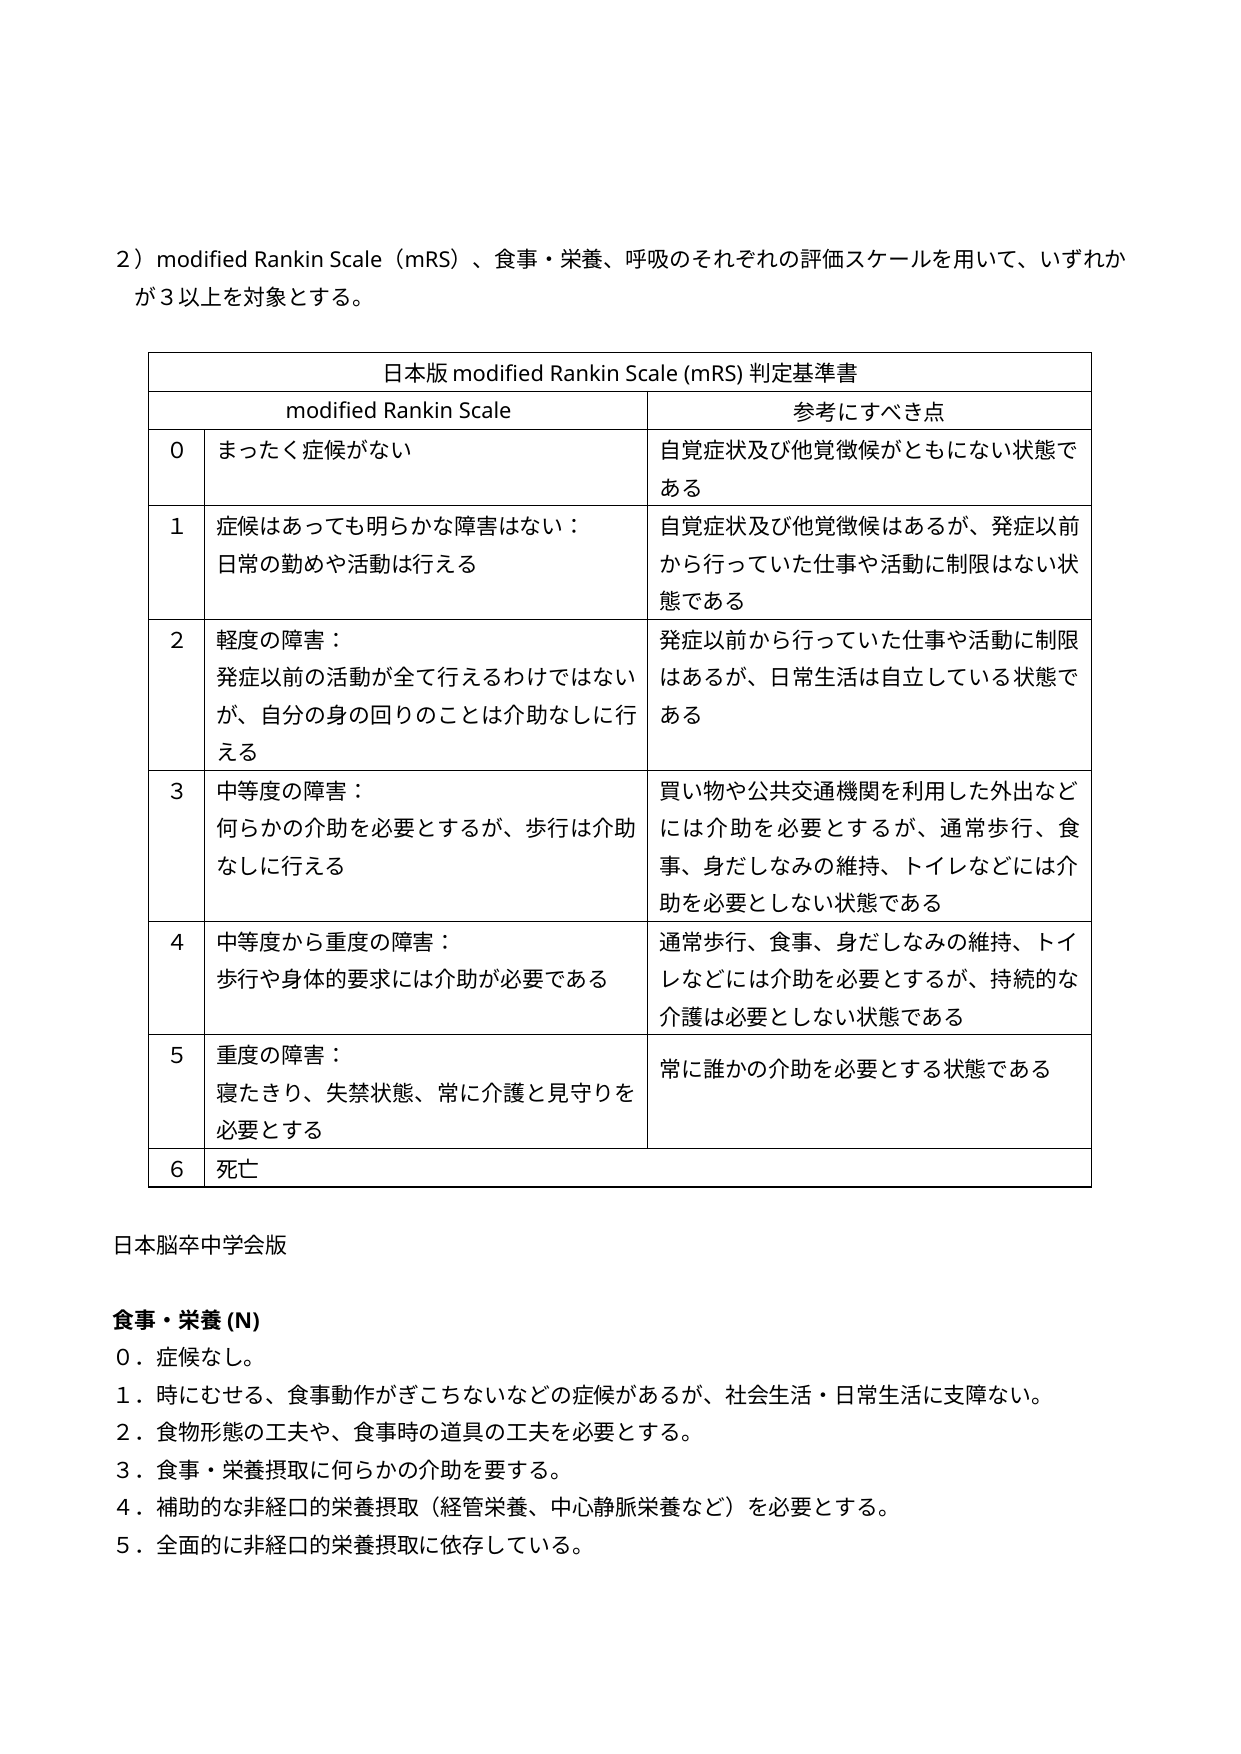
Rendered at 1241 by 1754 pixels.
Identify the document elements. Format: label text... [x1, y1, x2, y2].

table_cell modified Rankin Scale [149, 392, 647, 429]
table_cell 中等度の障害： 何らかの介助を必要とするが、歩行は介助なしに行える [205, 771, 647, 921]
table_cell 中等度から重度の障害： 歩行や身体的要求には介助が必要である [205, 922, 647, 1034]
table_cell 通常歩行、食事、身だしなみの維持、トイレなどには介助を必要とするが、持続的な介護は必要としない状態である [648, 922, 1091, 1034]
table_cell まったく症候がない [205, 430, 647, 505]
table_cell ４ [149, 922, 204, 1034]
table_cell １ [149, 506, 204, 619]
table_cell ５ [149, 1035, 204, 1148]
table_cell 自覚症状及び他覚徴候がともにない状態である [648, 430, 1091, 505]
text ２）modified Rankin Scale（mRS）、食事・栄養、呼吸のそれぞれの評価スケールを用いて、いずれかが３以上を対象とする。 [112, 239, 1128, 314]
table_cell 自覚症状及び他覚徴候はあるが、発症以前から行っていた仕事や活動に制限はない状態である [648, 506, 1091, 619]
table_cell 重度の障害： 寝たきり、失禁状態、常に介護と見守りを必要とする [205, 1035, 647, 1148]
table_cell 発症以前から行っていた仕事や活動に制限はあるが、日常生活は自立している状態である [648, 620, 1091, 770]
text １．時にむせる、食事動作がぎこちないなどの症候があるが、社会生活・日常生活に支障ない。 [112, 1375, 1128, 1412]
table_cell 参考にすべき点 [648, 392, 1091, 429]
table_cell 買い物や公共交通機関を利用した外出などには介助を必要とするが、通常歩行、食事、身だしなみの維持、トイレなどには介助を必要としない状態である [648, 771, 1091, 921]
table_cell ０ [149, 430, 204, 505]
text ４．補助的な非経口的栄養摂取（経管栄養、中心静脈栄養など）を必要とする。 [112, 1487, 1128, 1525]
table_cell ２ [149, 620, 204, 770]
table_header 日本版modified Rankin Scale (mRS) 判定基準書 [149, 353, 1091, 391]
text 食事・栄養 (N) [112, 1300, 1128, 1337]
text ５．全面的に非経口的栄養摂取に依存している。 [112, 1525, 1128, 1562]
table_cell 軽度の障害： 発症以前の活動が全て行えるわけではないが、自分の身の回りのことは介助なしに行える [205, 620, 647, 770]
table_cell 症候はあっても明らかな障害はない： 日常の勤めや活動は行える [205, 506, 647, 619]
table_cell 死亡 [205, 1149, 1091, 1186]
text ３．食事・栄養摂取に何らかの介助を要する。 [112, 1450, 1128, 1487]
table_cell ３ [149, 771, 204, 921]
text ０．症候なし。 [112, 1337, 1128, 1375]
text 日本脳卒中学会版 [112, 1225, 1128, 1262]
table_cell ６ [149, 1149, 204, 1186]
table_cell 常に誰かの介助を必要とする状態である [648, 1035, 1091, 1148]
text ２．食物形態の工夫や、食事時の道具の工夫を必要とする。 [112, 1412, 1128, 1450]
